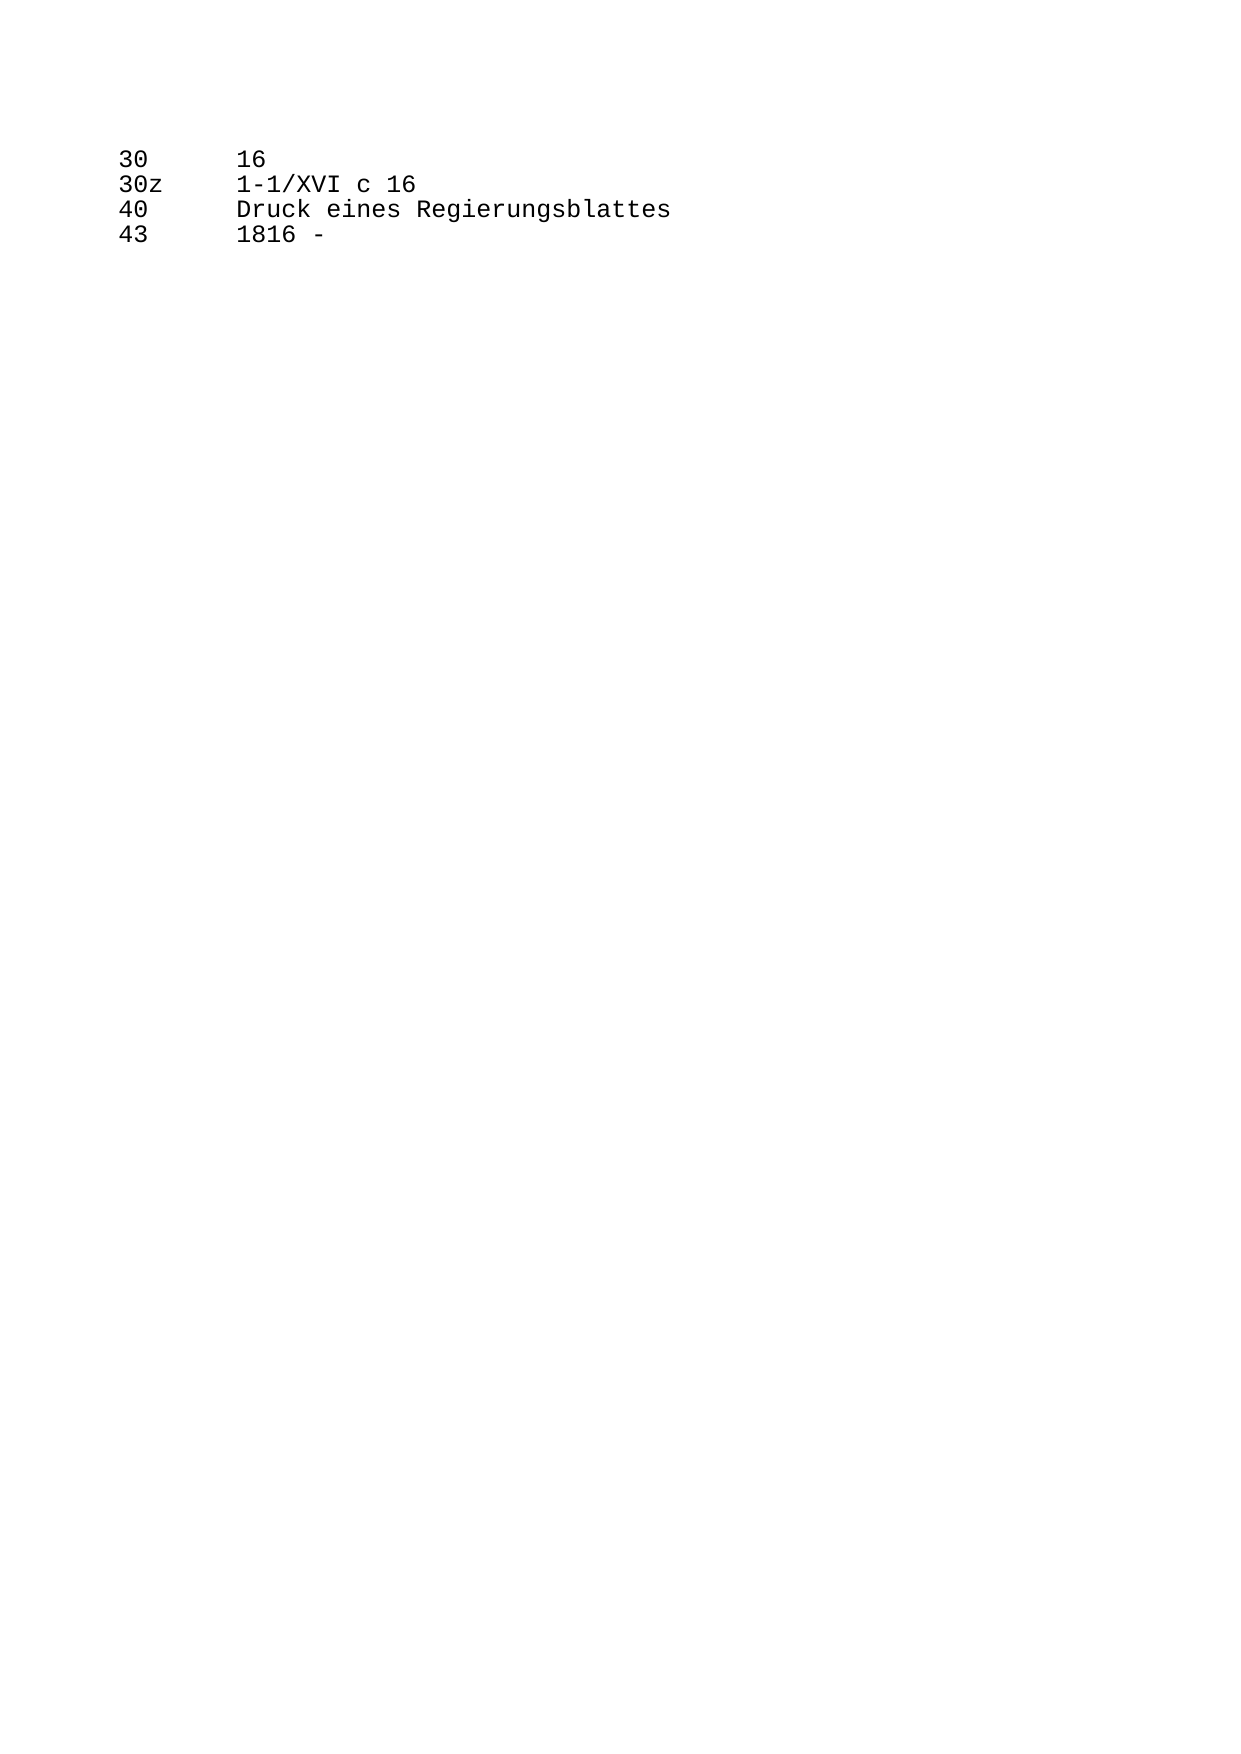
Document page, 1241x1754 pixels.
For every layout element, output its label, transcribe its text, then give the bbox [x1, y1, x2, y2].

text 40 Druck eines s[Regierungsblatt]ses [118, 198, 1122, 223]
text 30z 1-1/XVI c 16 [118, 173, 1122, 198]
text 43 1816 - [118, 223, 1122, 248]
text 30 16 [118, 148, 1122, 173]
